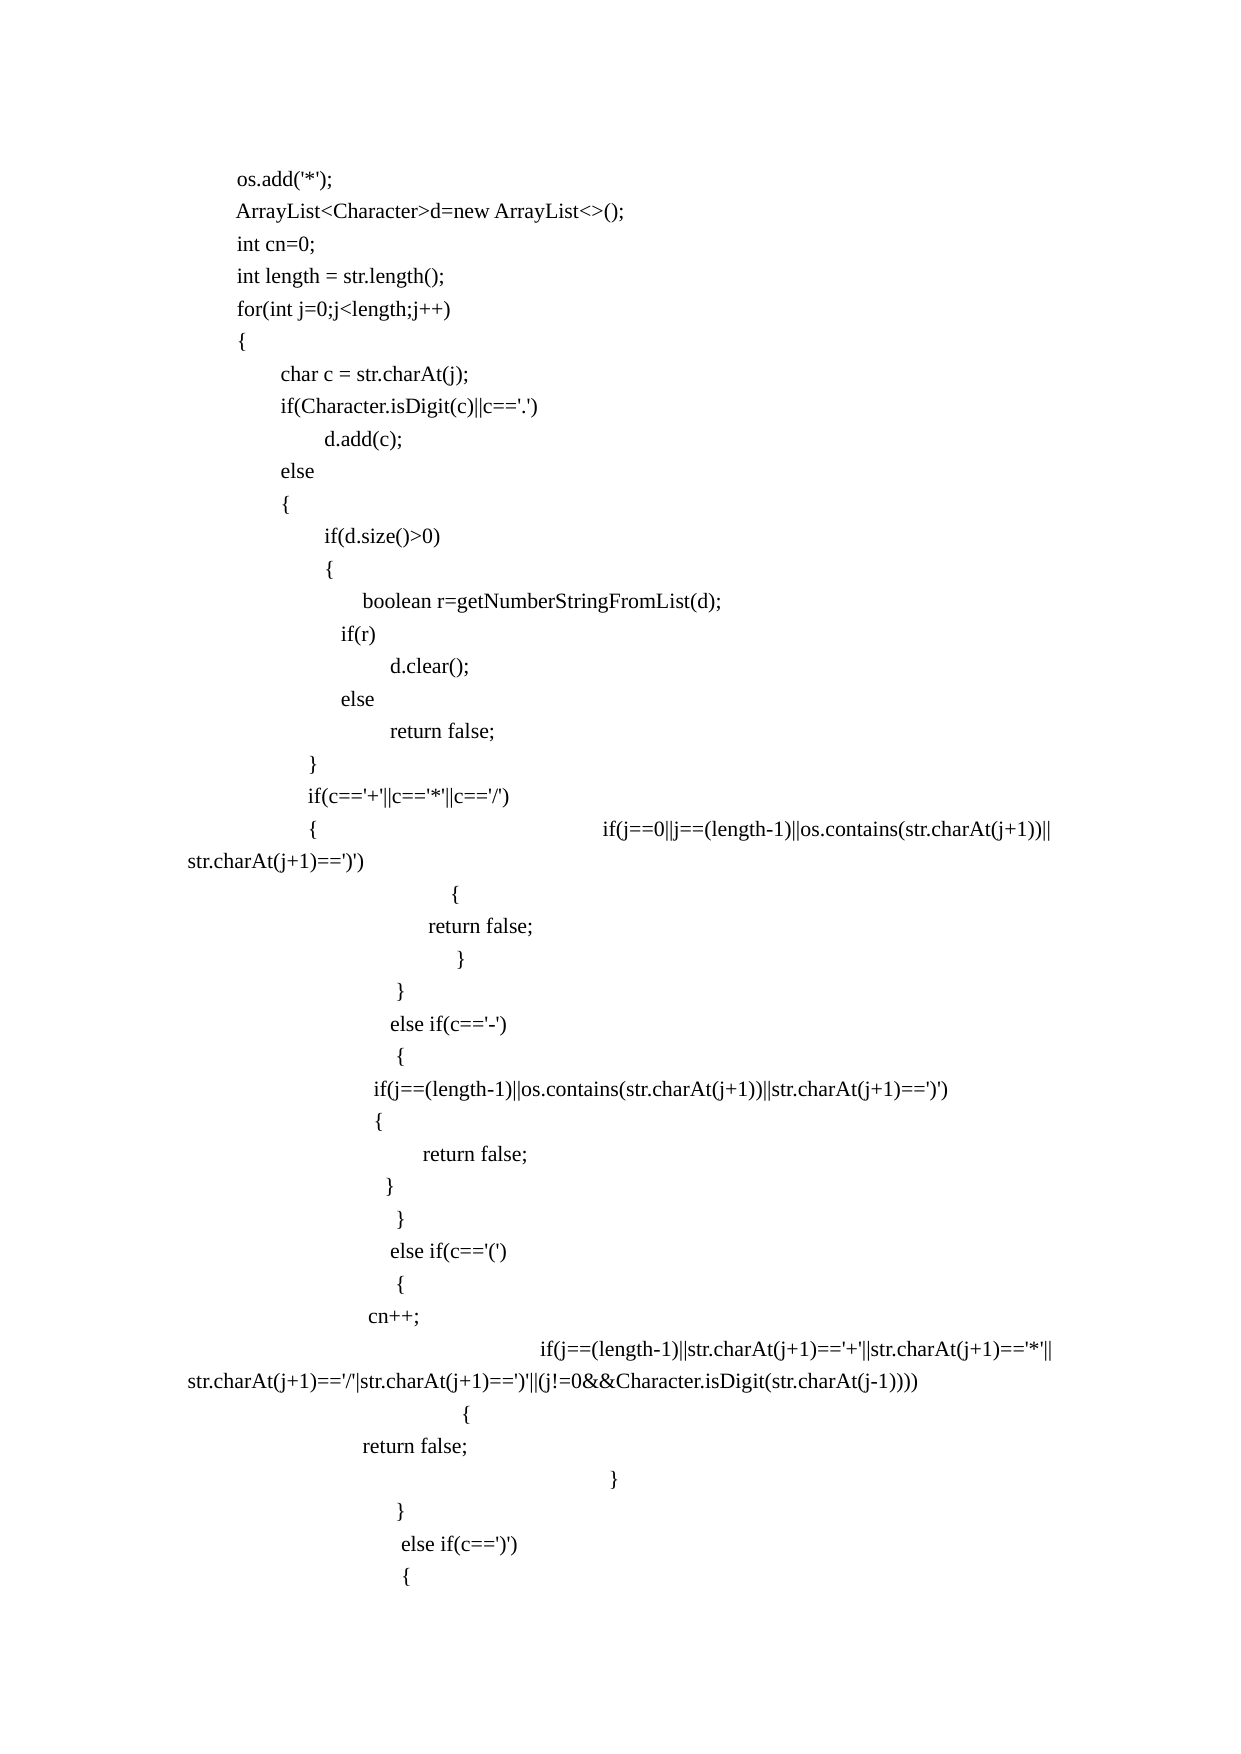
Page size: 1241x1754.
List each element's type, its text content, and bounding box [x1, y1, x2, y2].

text { if(j==0||j==(length-1)||os.contains(str.charAt(j+1))||str.charAt(j+1)==')') [187, 812, 1053, 877]
text char c = str.charAt(j); [187, 357, 1053, 389]
text cn++; [187, 1299, 1053, 1332]
text for(int j=0;j<length;j++) [187, 292, 1053, 324]
text ArrayList<Character>d=new ArrayList<>(); [187, 194, 1053, 227]
text } [187, 1202, 1053, 1234]
text return false; [187, 1137, 1053, 1169]
text return false; [187, 1429, 1053, 1462]
text else [187, 454, 1053, 487]
text else [187, 682, 1053, 714]
text if(c=='+'||c=='*'||c=='/') [187, 779, 1053, 812]
text if(Character.isDigit(c)||c=='.') [187, 389, 1053, 422]
text } [187, 747, 1053, 779]
text else if(c=='(') [187, 1234, 1053, 1267]
text { [187, 1559, 1053, 1592]
text return false; [187, 909, 1053, 942]
text if(d.size()>0) [187, 519, 1053, 552]
text { [187, 877, 1053, 909]
text d.clear(); [187, 649, 1053, 682]
text boolean r=getNumberStringFromList(d); [187, 584, 1053, 617]
text int cn=0; [187, 227, 1053, 259]
text { [187, 1039, 1053, 1072]
text { [187, 1267, 1053, 1299]
text } [187, 1169, 1053, 1202]
text return false; [187, 714, 1053, 747]
text d.add(c); [187, 422, 1053, 454]
text int length = str.length(); [187, 259, 1053, 292]
text } [187, 1494, 1053, 1527]
text if(r) [187, 617, 1053, 649]
text else if(c==')') [187, 1527, 1053, 1559]
text } [187, 1462, 1053, 1494]
text else if(c=='-') [187, 1007, 1053, 1039]
text { [187, 487, 1053, 519]
text { [187, 324, 1053, 357]
text if(j==(length-1)||os.contains(str.charAt(j+1))||str.charAt(j+1)==')') [187, 1072, 1053, 1104]
text { [187, 1104, 1053, 1137]
text { [187, 1397, 1053, 1429]
text os.add('*'); [187, 162, 1053, 194]
text } [187, 974, 1053, 1007]
text { [187, 552, 1053, 584]
text } [187, 942, 1053, 974]
text if(j==(length-1)||str.charAt(j+1)=='+'||str.charAt(j+1)=='*'||str.charAt(j+1)=='/'|str.charAt(j+1)==')'||(j!=0&&Character.isDigit(str.charAt(j-1)))) [187, 1332, 1053, 1397]
